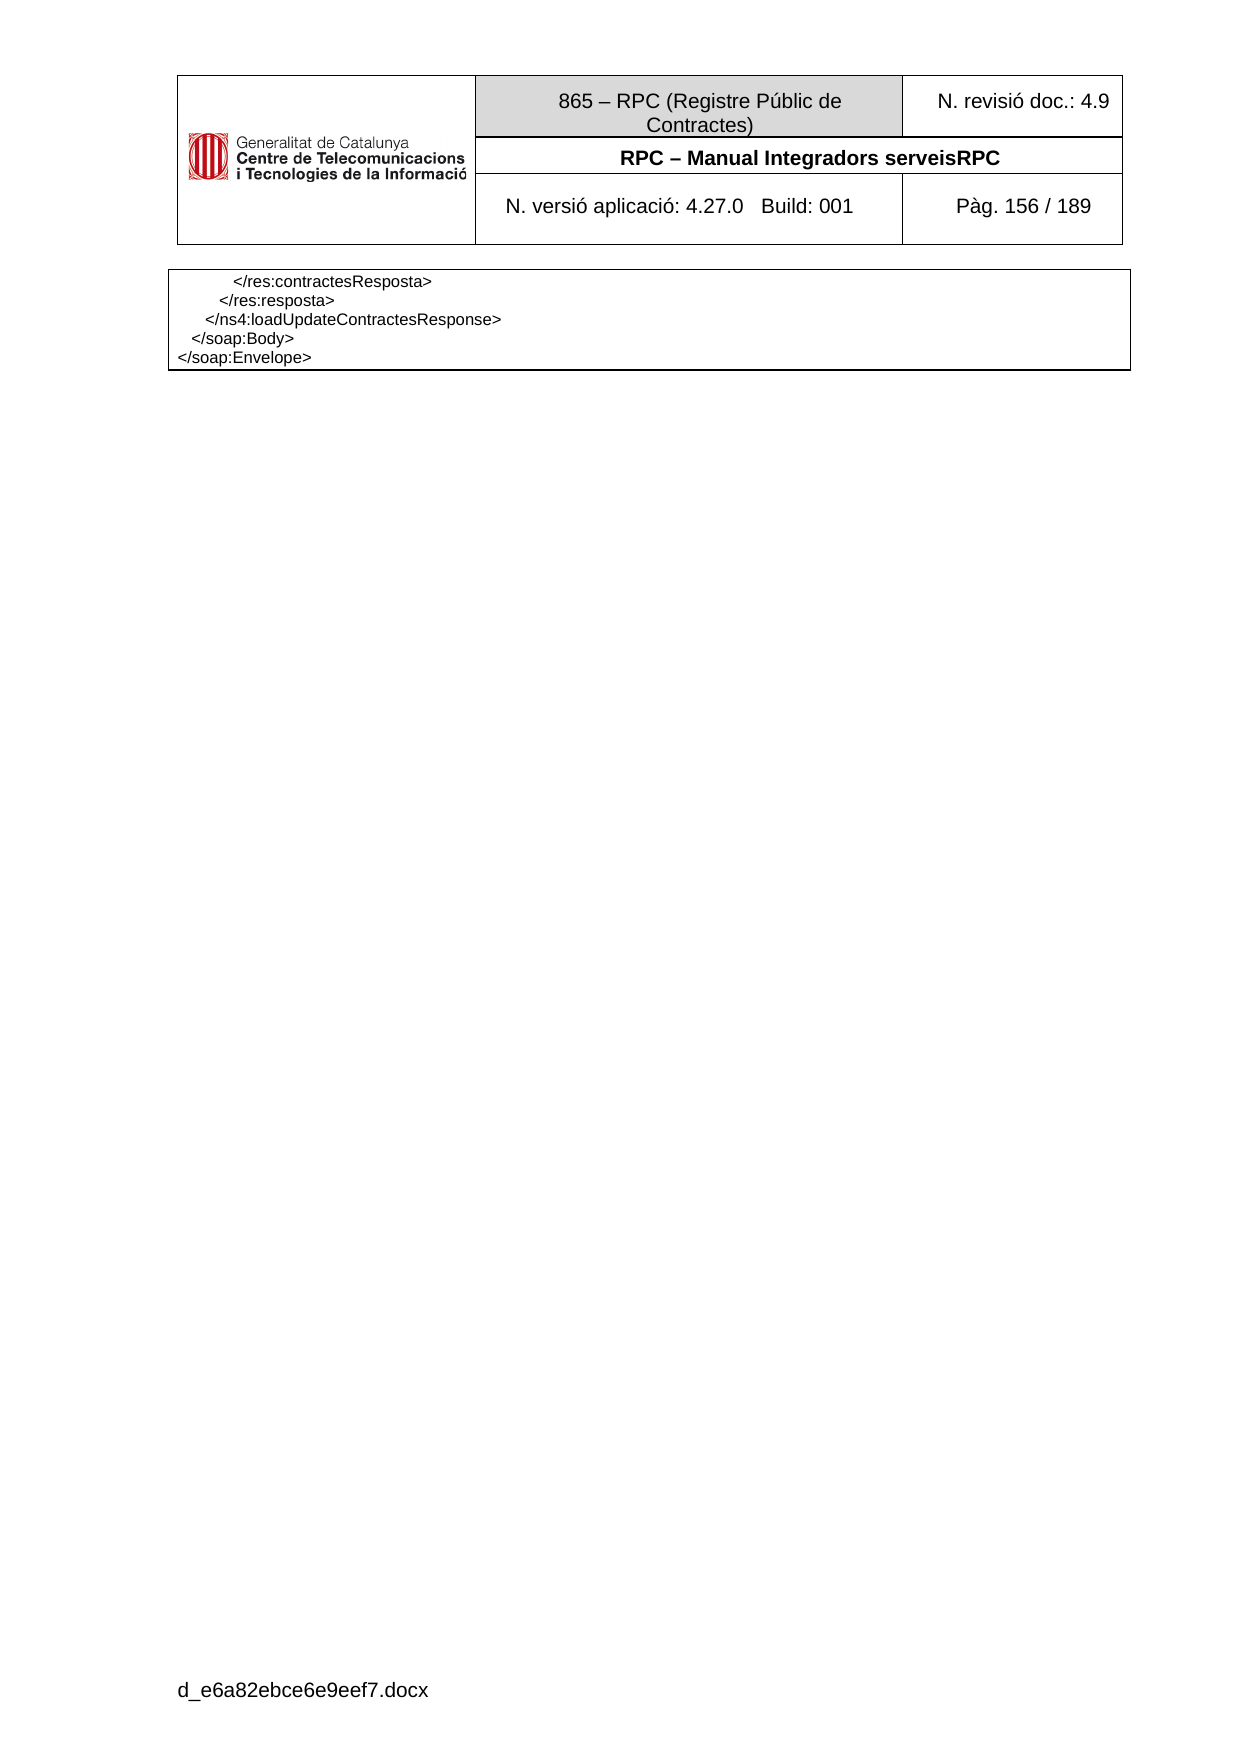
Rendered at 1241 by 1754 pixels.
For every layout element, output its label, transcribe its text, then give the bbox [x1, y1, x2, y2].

picture [188, 133, 467, 182]
text </soap:Envelope> [169, 345, 1130, 369]
text </res:contractesResposta> [169, 270, 1130, 291]
text </soap:Body> [177, 329, 1122, 345]
text </res:resposta> [177, 291, 1122, 310]
text </ns4:loadUpdateContractesResponse> [177, 310, 1122, 329]
